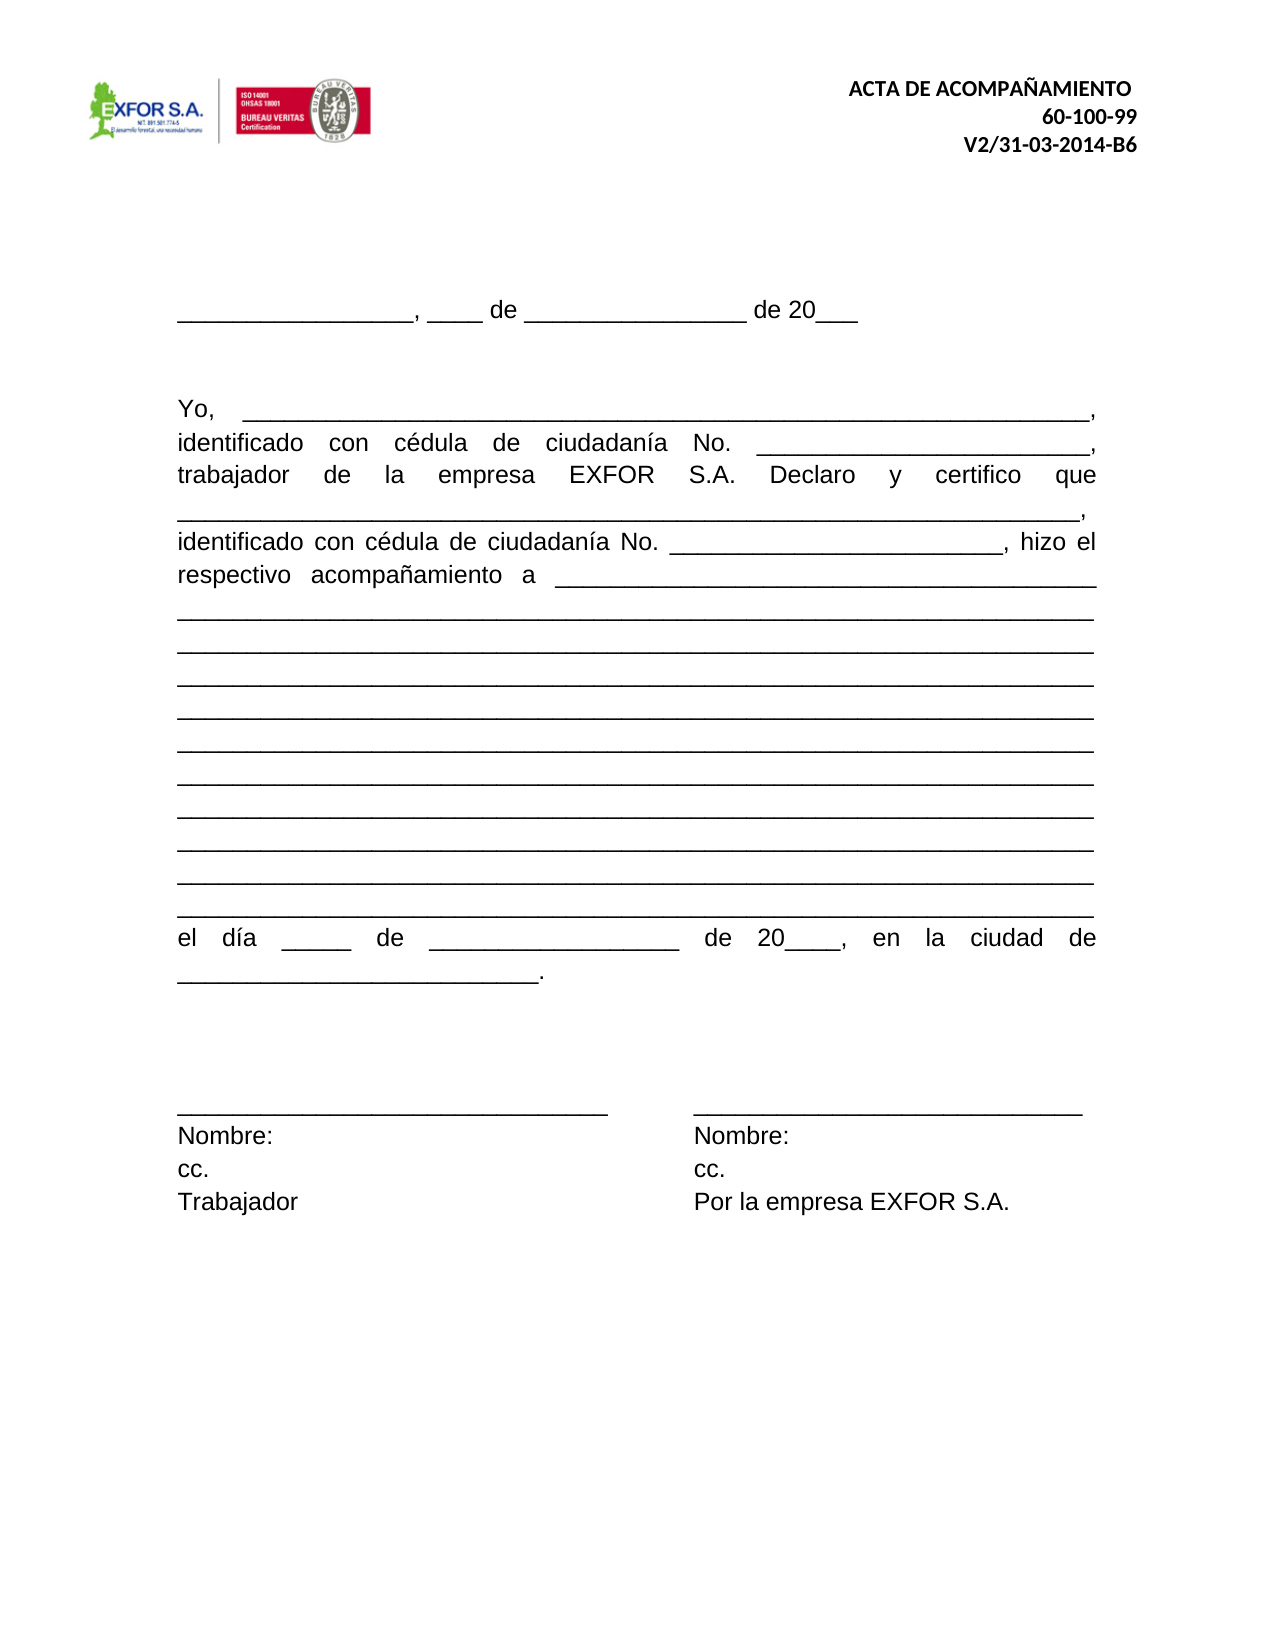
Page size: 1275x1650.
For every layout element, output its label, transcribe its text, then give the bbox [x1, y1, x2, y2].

text Trabajador Por la empresa EXFOR S.A. [177, 1187, 1098, 1216]
text _________________, ____ de ________________ de 20___ [177, 295, 1098, 324]
text Nombre: Nombre: [177, 1121, 1098, 1150]
picture [76, 66, 380, 151]
text _______________________________ ____________________________ [177, 1088, 1098, 1117]
text Yo, _____________________________________________________________, identificado con cédula de ciudadanía No. ________________________, trabajador de la empresa EXFOR S.A. Declaro y certifico que _________________________________________________________________, identificado con cédula de ciudadanía No. ________________________, hizo el respectivo acompañamiento a _______________________________________ ____________________________________________________________________________________________________________________________________________________________________________________________________________________________________________________________________________________________________________________________________________________________________________________________________________________________________________________________________________________________________________________________________________________________________________________________________________________________________________________________________________________ el día _____ de __________________ de 20____, en la ciudad de __________________________. [177, 394, 1098, 984]
text cc. cc. [177, 1154, 1098, 1183]
